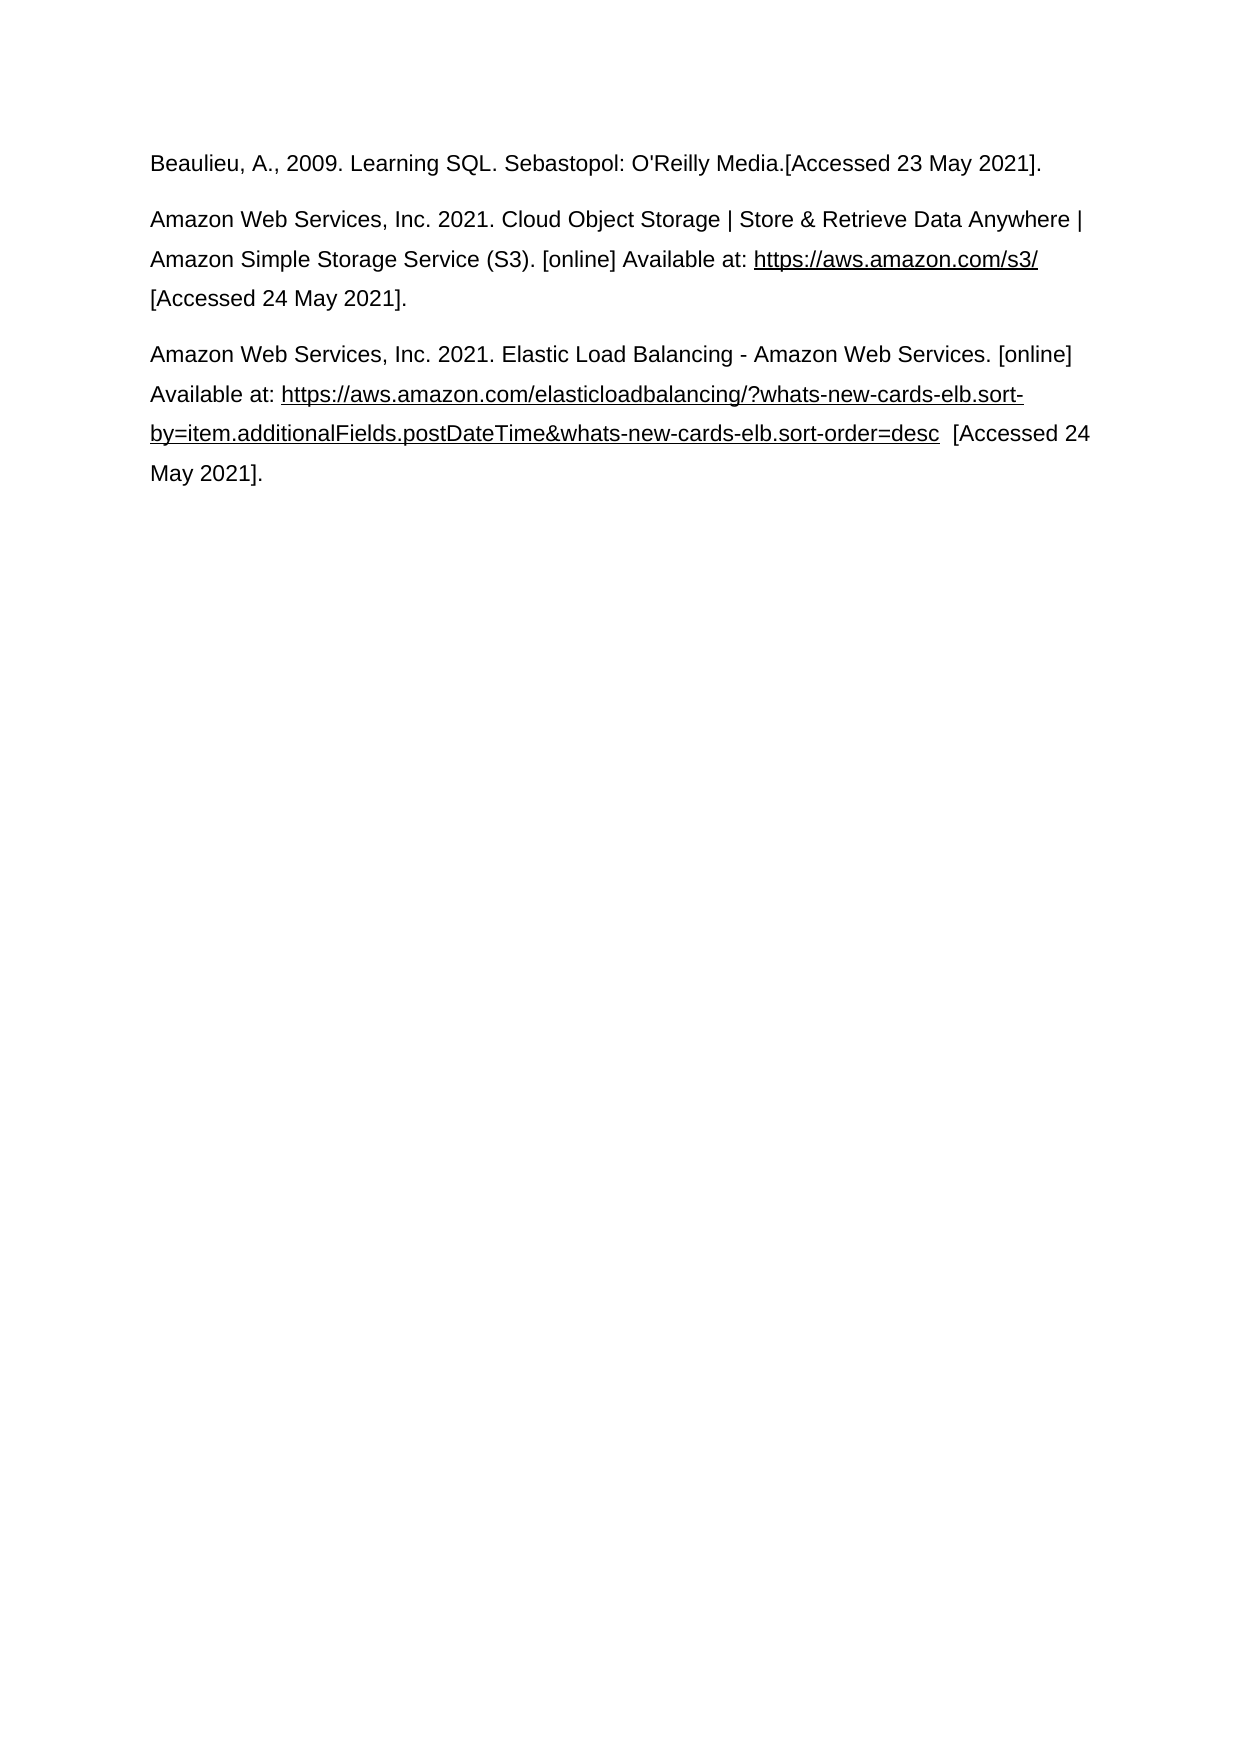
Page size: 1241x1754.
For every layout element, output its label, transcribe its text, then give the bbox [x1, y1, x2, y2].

text Beaulieu, A., 2009. Learning SQL. Sebastopol: O'Reilly Media.[Accessed 23 May 2021]. [150, 150, 1090, 176]
text Amazon Web Services, Inc. 2021. Cloud Object Storage | Store & Retrieve Data Anywhere | Amazon Simple Storage Service (S3). [online] Available at: https://aws.amazon.com/s3/ [Accessed 24 May 2021]. [150, 206, 1090, 311]
text Amazon Web Services, Inc. 2021. Elastic Load Balancing - Amazon Web Services. [online] Available at: https://aws.amazon.com/elasticloadbalancing/?whats-new-cards-elb.sort-by=item.additionalFields.postDateTime&whats-new-cards-elb.sort-order=desc [Accessed 24 May 2021]. [150, 341, 1090, 486]
